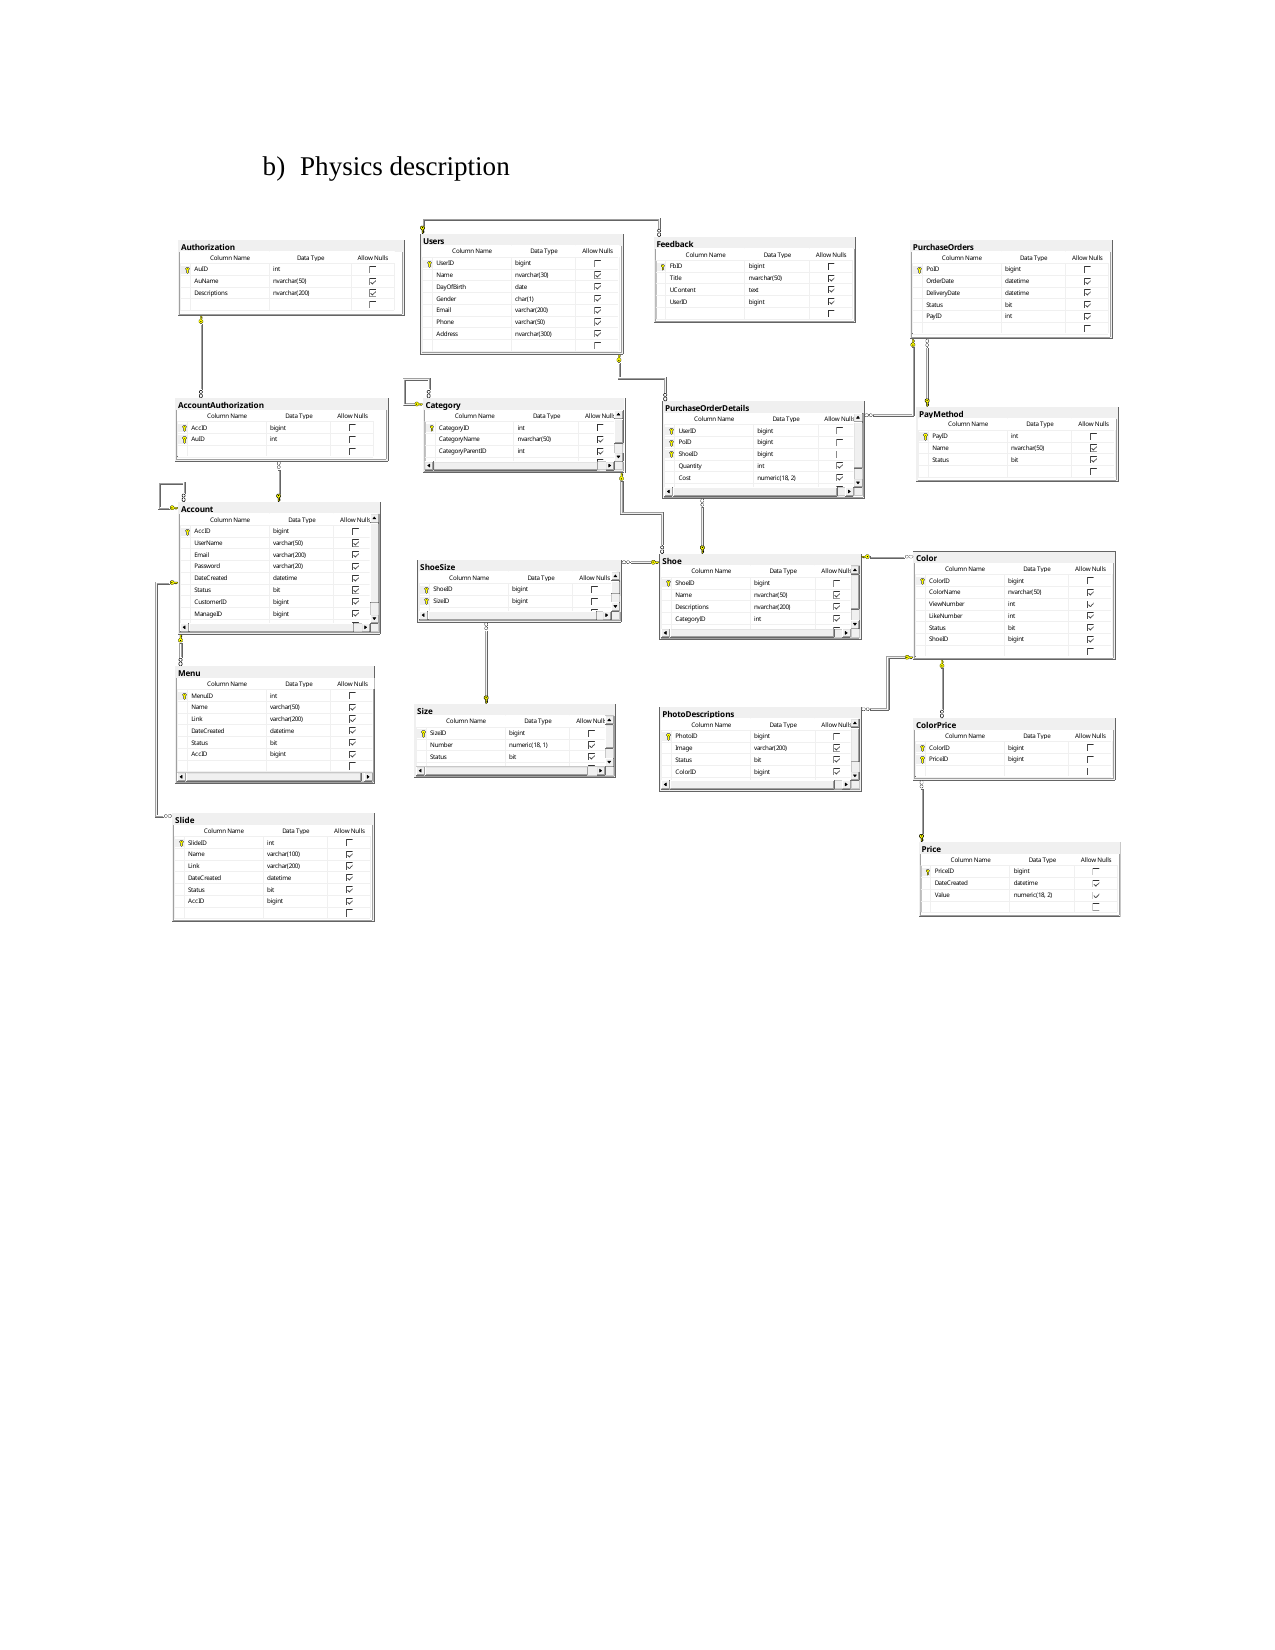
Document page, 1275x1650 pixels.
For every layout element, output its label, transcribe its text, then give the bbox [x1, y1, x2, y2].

list Physics description [262, 150, 1125, 181]
